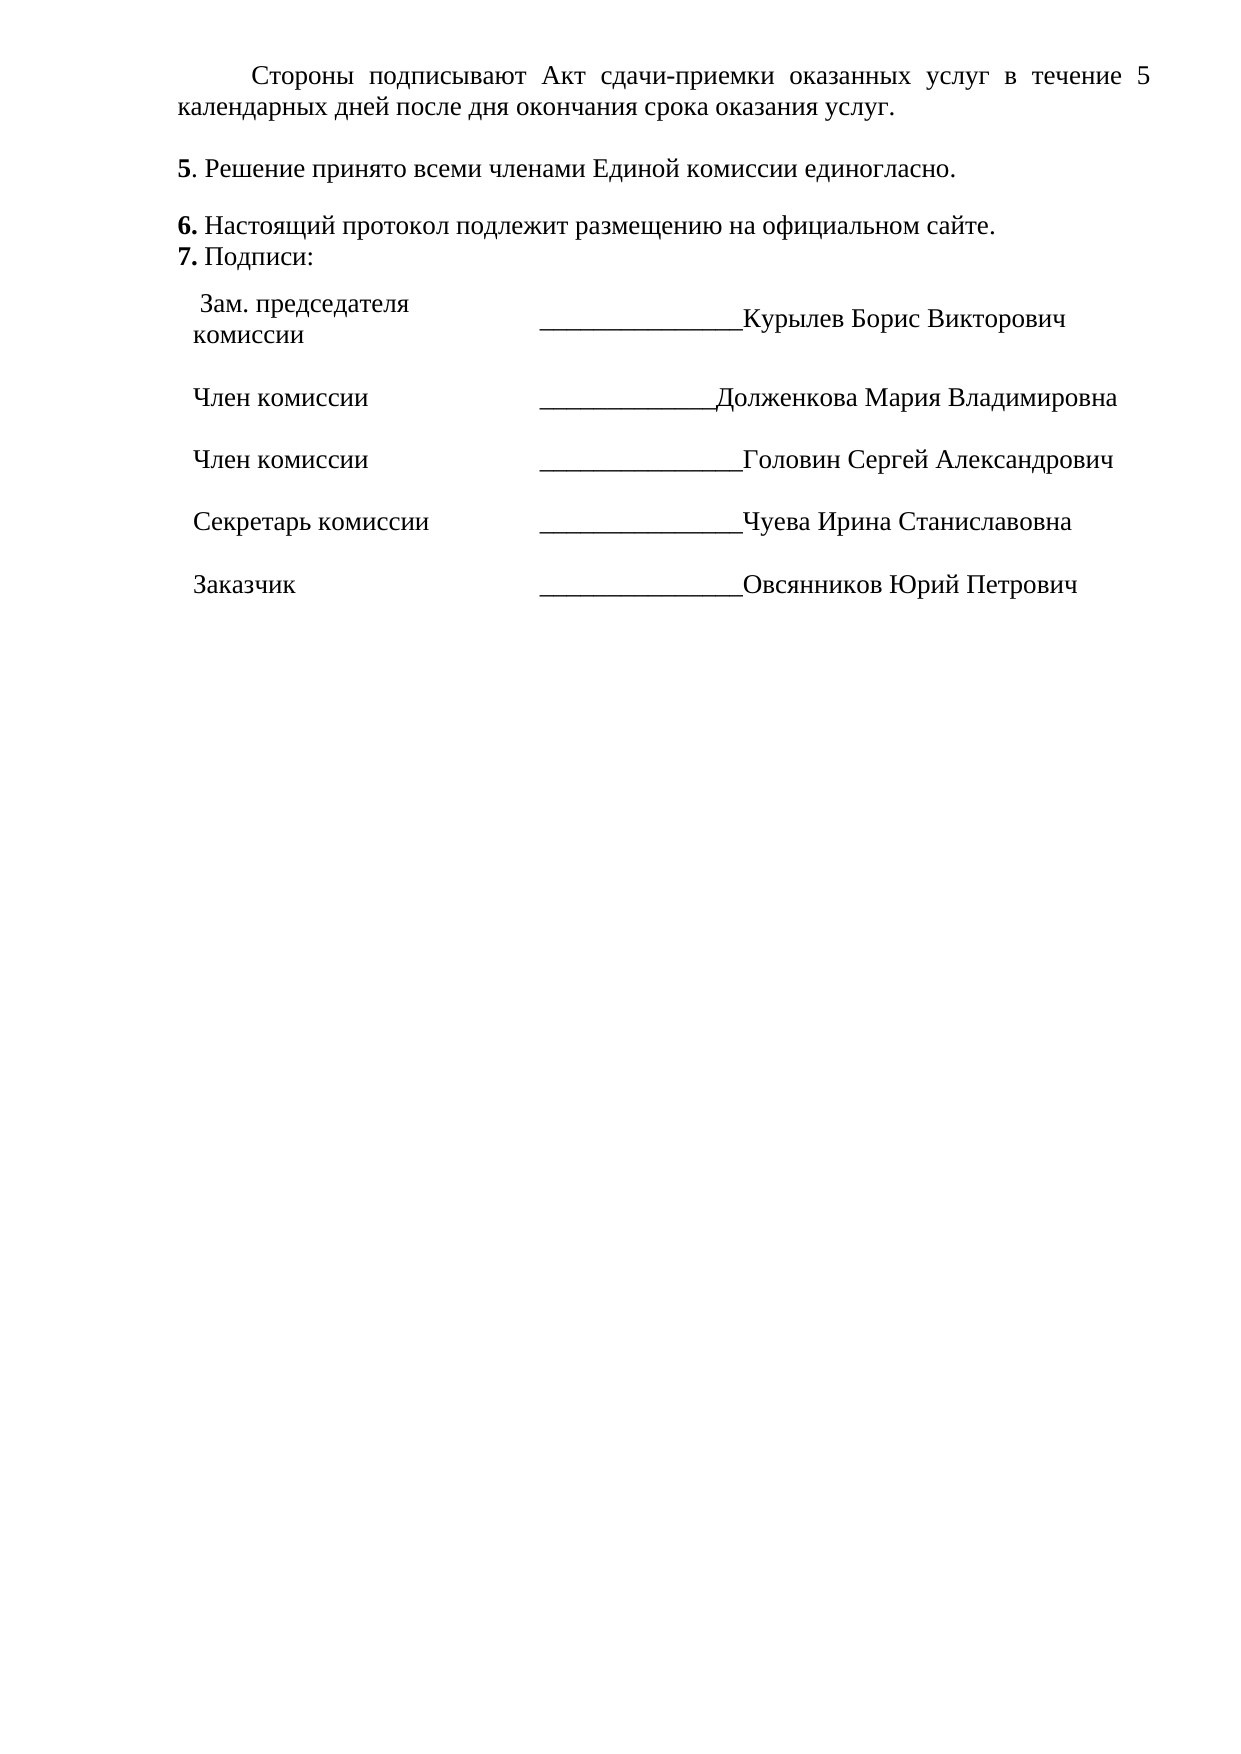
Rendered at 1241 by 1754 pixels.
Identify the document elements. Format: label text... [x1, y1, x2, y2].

text Стороны подписывают Акт сдачи-приемки оказанных услуг в течение 5 календарных дней после дня окончания срока оказания услуг. [177, 59, 1152, 121]
table_header Зам. председателя комиссии [177, 271, 524, 365]
table_cell Заказчик [177, 552, 524, 614]
table_cell _______________Головин Сергей Александрович [524, 428, 1140, 490]
table_header _______________Курылев Борис Викторович [524, 271, 1140, 365]
table_cell Секретарь комиссии [177, 490, 524, 552]
text 6. Настоящий протокол подлежит размещению на официальном сайте. 7. Подписи: [177, 209, 1152, 271]
list 5. Решение принято всеми членами Единой комиссии единогласно. [177, 153, 1152, 184]
table_cell _______________Овсянников Юрий Петрович [524, 552, 1140, 614]
table_cell _____________Долженкова Мария Владимировна [524, 365, 1140, 427]
table_cell _______________Чуева Ирина Станиславовна [524, 490, 1140, 552]
table_cell Член комиссии [177, 365, 524, 427]
table_cell Член комиссии [177, 428, 524, 490]
